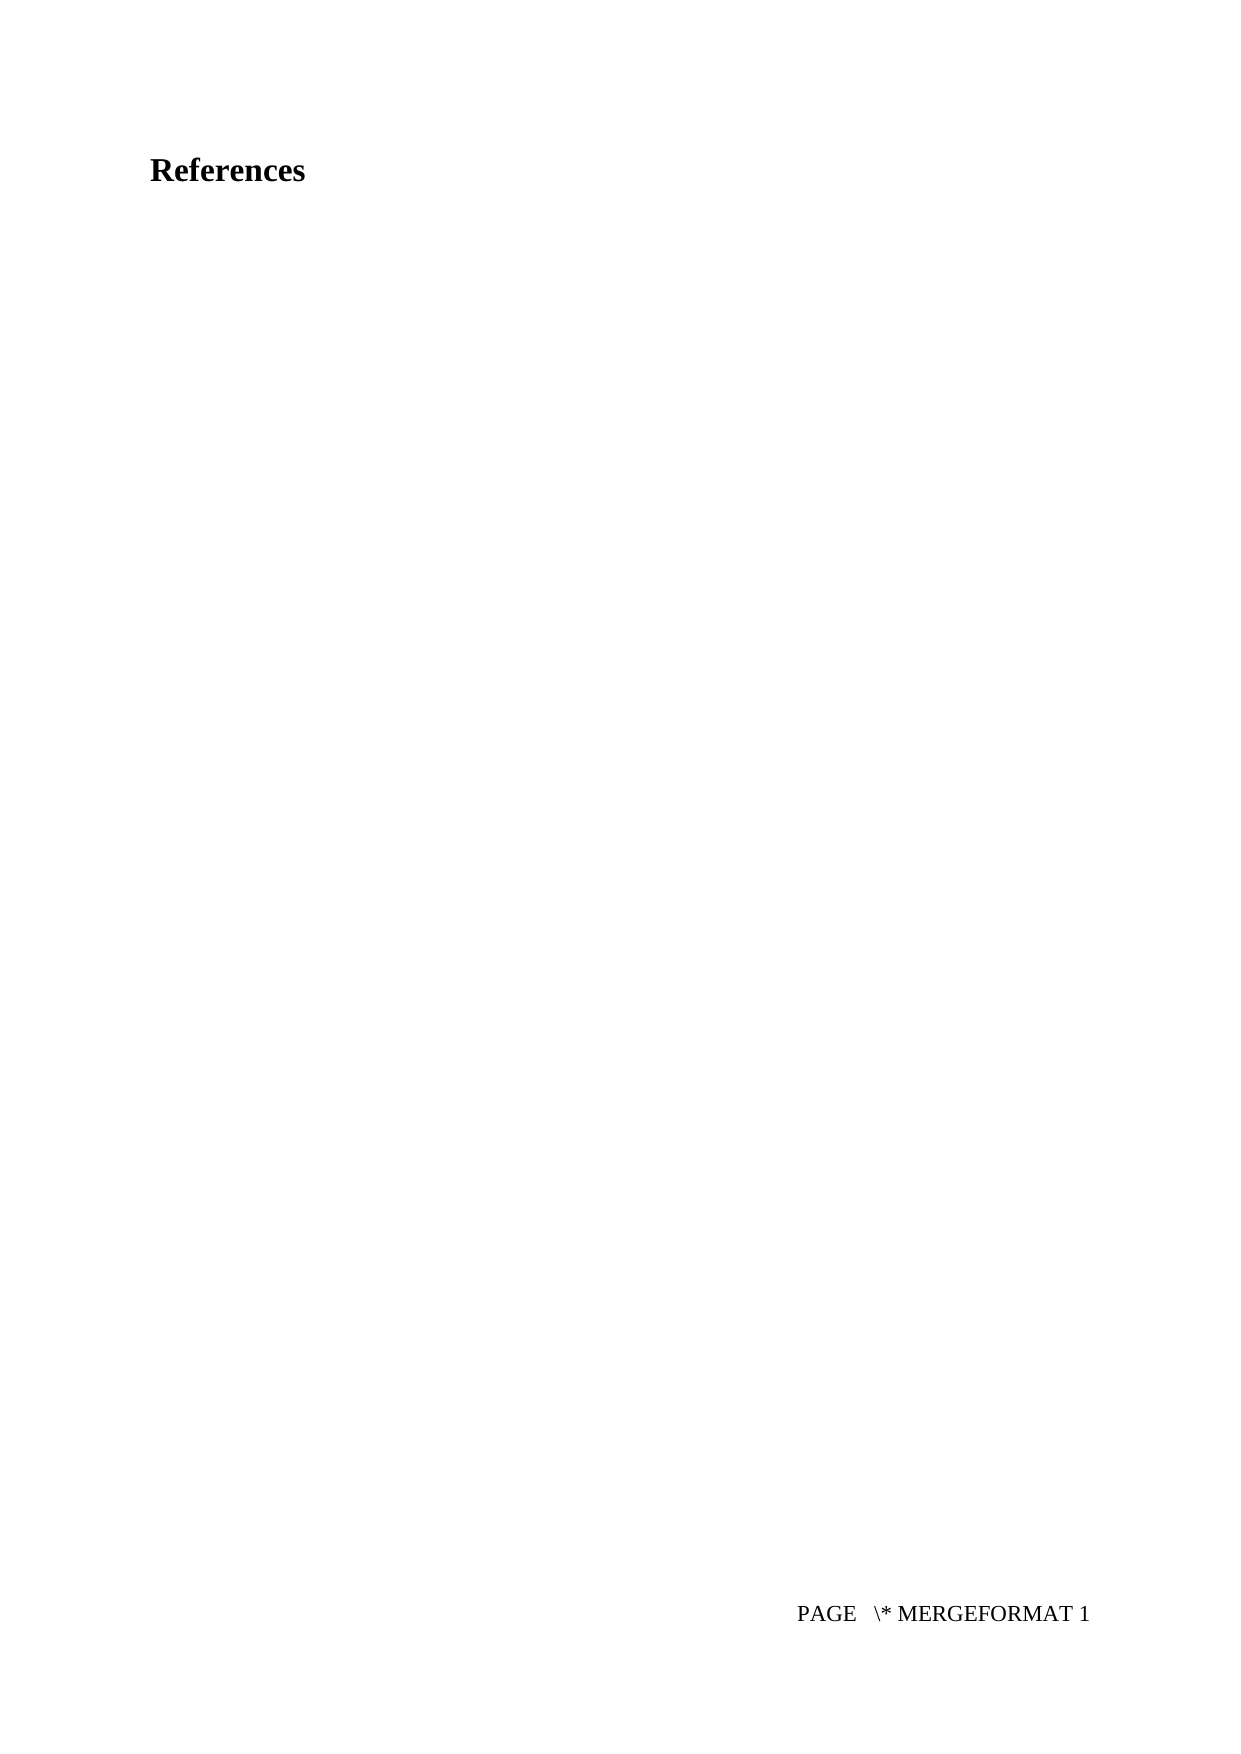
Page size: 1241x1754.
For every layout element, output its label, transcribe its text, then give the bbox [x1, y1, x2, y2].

subtitle References [150, 150, 1090, 188]
